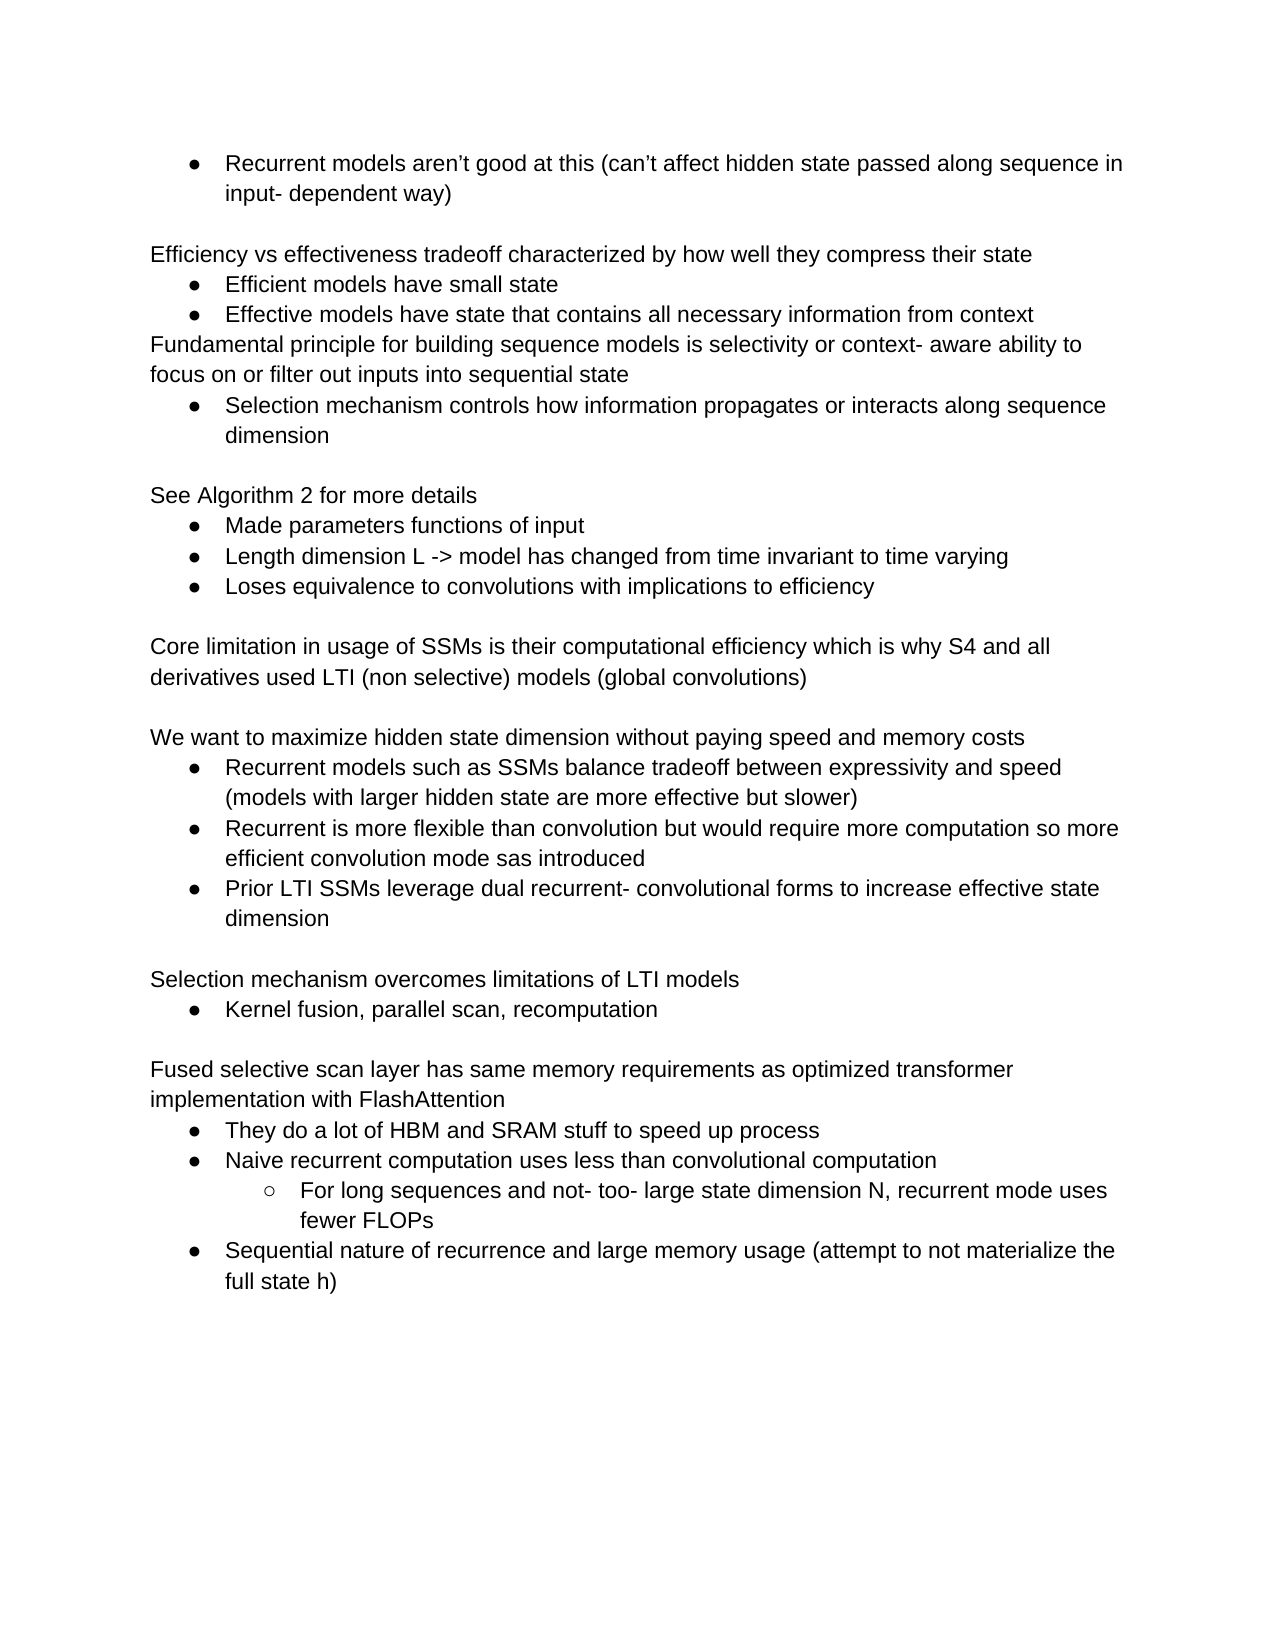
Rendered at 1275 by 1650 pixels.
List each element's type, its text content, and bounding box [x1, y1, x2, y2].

list Made parameters functions of input [187, 512, 1125, 539]
text Fused selective scan layer has same memory requirements as optimized transformer implementation with FlashAttention [150, 1056, 1125, 1113]
list Length dimension L -> model has changed from time invariant to time varying [187, 543, 1125, 569]
list They do a lot of HBM and SRAM stuff to speed up process [187, 1117, 1125, 1143]
text We want to maximize hidden state dimension without paying speed and memory costs [150, 724, 1125, 750]
list Recurrent models such as SSMs balance tradeoff between expressivity and speed (models with larger hidden state are more effective but slower) [187, 754, 1125, 811]
list Prior LTI SSMs leverage dual recurrent- convolutional forms to increase effective state dimension [187, 875, 1125, 932]
list Recurrent is more flexible than convolution but would require more computation so more efficient convolution mode sas introduced [187, 814, 1125, 871]
text See Algorithm 2 for more details [150, 482, 1125, 509]
list Loses equivalence to convolutions with implications to efficiency [187, 573, 1125, 599]
list Recurrent models aren’t good at this (can’t affect hidden state passed along sequence in input- dependent way) [187, 150, 1125, 207]
list Naive recurrent computation uses less than convolutional computation [187, 1147, 1125, 1173]
list Kernel fusion, parallel scan, recomputation [187, 996, 1125, 1022]
list Sequential nature of recurrence and large memory usage (attempt to not materialize the full state h) [187, 1237, 1125, 1294]
list For long sequences and not- too- large state dimension N, recurrent mode uses fewer FLOPs [262, 1177, 1125, 1234]
list Selection mechanism controls how information propagates or interacts along sequence dimension [187, 392, 1125, 448]
text Fundamental principle for building sequence models is selectivity or context- aware ability to focus on or filter out inputs into sequential state [150, 331, 1125, 388]
text Core limitation in usage of SSMs is their computational efficiency which is why S4 and all derivatives used LTI (non selective) models (global convolutions) [150, 633, 1125, 690]
text Selection mechanism overcomes limitations of LTI models [150, 966, 1125, 992]
list Efficient models have small state [187, 271, 1125, 297]
text Efficiency vs effectiveness tradeoff characterized by how well they compress their state [150, 241, 1125, 267]
list Effective models have state that contains all necessary information from context [187, 301, 1125, 327]
